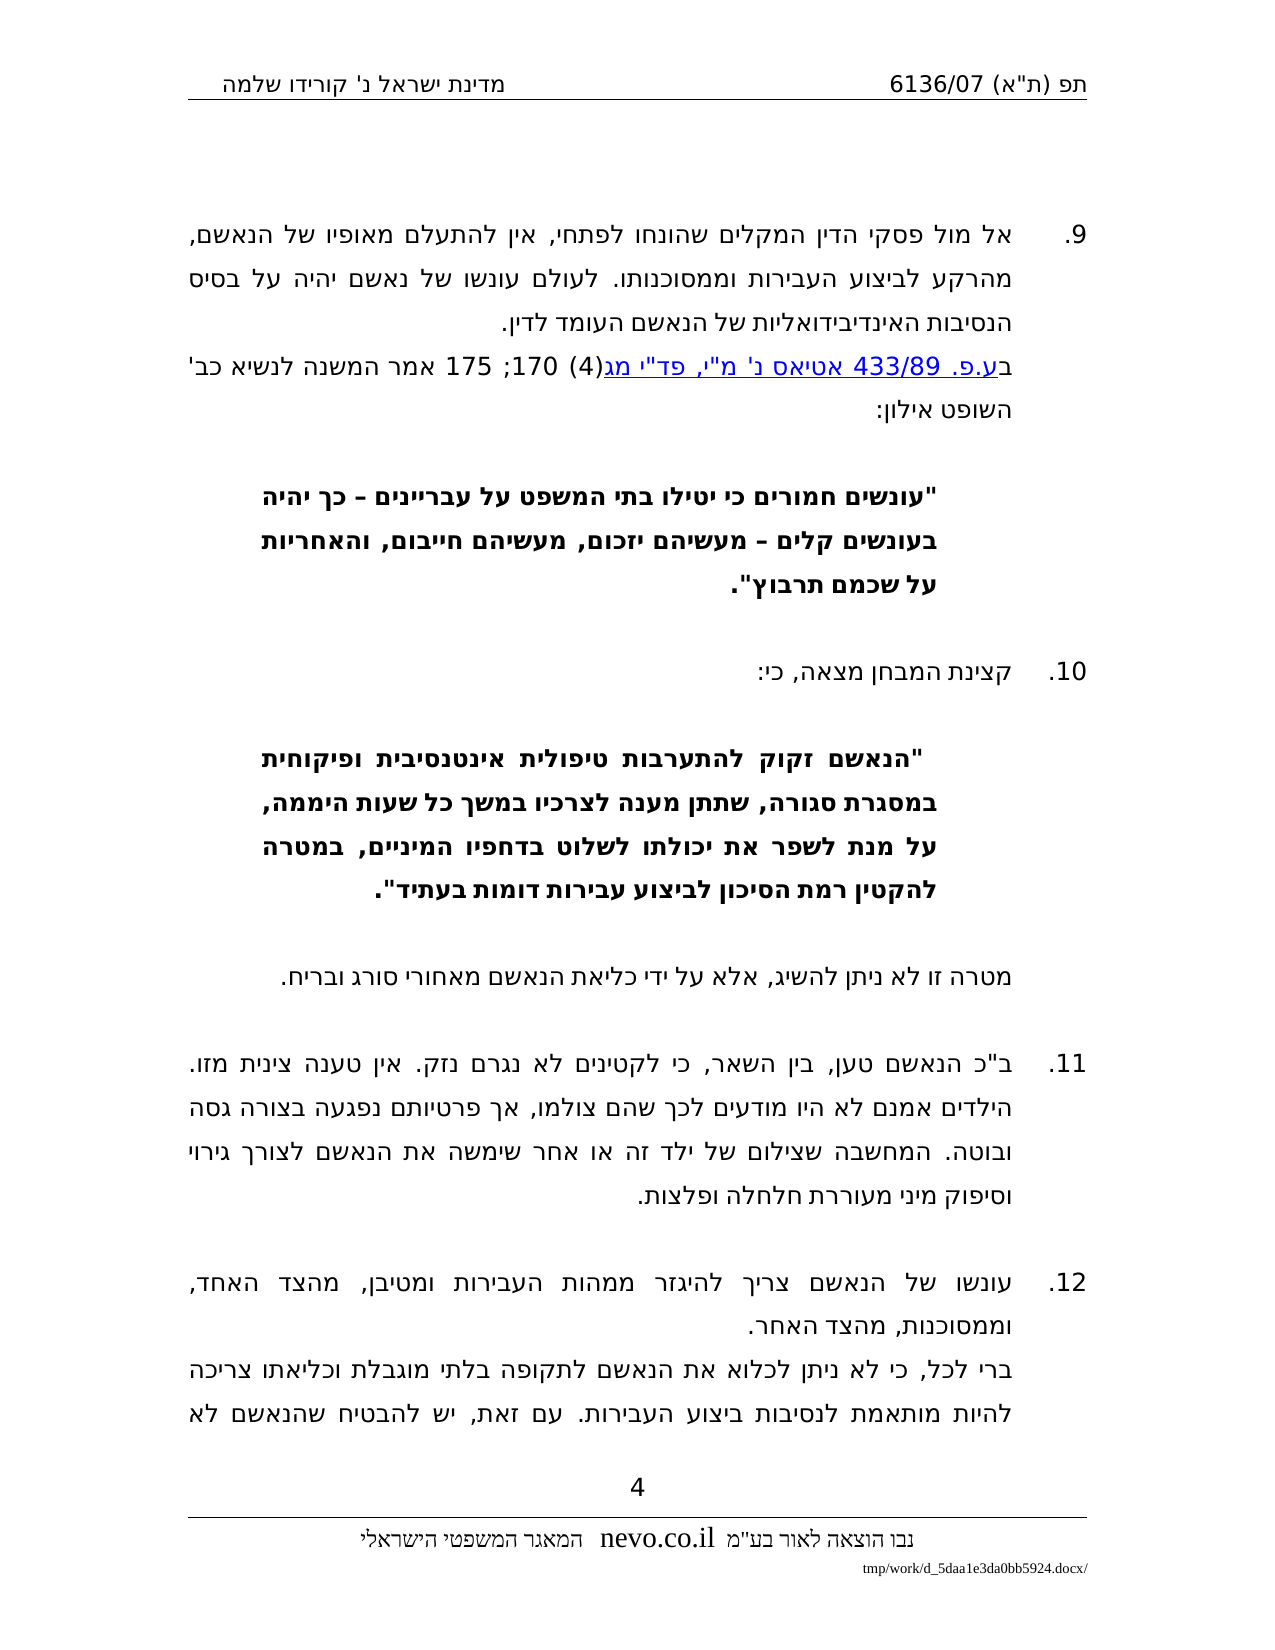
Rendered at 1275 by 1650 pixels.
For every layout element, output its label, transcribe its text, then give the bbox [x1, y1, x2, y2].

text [187, 1355, 1087, 1428]
text 10. קצינת המבחן מצאה, כי: [187, 657, 1087, 686]
text "הנאשם זקוק להתערבות טיפולית אינטנסיבית ופיקוחית במסגרת סגורה, שתתן מענה לצרכיו במשך כל שעות היממה, על מנת לשפר את יכולתו לשלוט בדחפיו המיניים, במטרה להקטין רמת הסיכון לביצוע עבירות דומות בעתיד". [261, 744, 937, 905]
text מטרה זו לא ניתן להשיג, אלא על ידי כליאת הנאשם מאחורי סורג ובריח. [187, 962, 1087, 992]
text 9. אל מול פסקי הדין המקלים שהונחו לפתחי, אין להתעלם מאופיו של הנאשם, מהרקע לביצוע העבירות וממסוכנותו. לעולם עונשו של נאשם יהיה על בסיס הנסיבות האינדיבידואליות של הנאשם העומד לדין. [187, 220, 1087, 337]
text בע.פ. 433/89 אטיאס נ' מ"י, פד"י מג(4) 170; 175 אמר המשנה לנשיא כב' השופט אילון: [187, 352, 1087, 425]
text 11. ב"כ הנאשם טען, בין השאר, כי לקטינים לא נגרם נזק. אין טענה צינית מזו. הילדים אמנם לא היו מודעים לכך שהם צולמו, אך פרטיותם נפגעה בצורה גסה ובוטה. המחשבה שצילום של ילד זה או אחר שימשה את הנאשם לצורך גירוי וסיפוק מיני מעוררת חלחלה ופלצות. [187, 1049, 1087, 1210]
text 12. עונשו של הנאשם צריך להיגזר ממהות העבירות ומטיבן, מהצד האחד, וממסוכנות, מהצד האחר. [187, 1268, 1087, 1341]
text "עונשים חמורים כי יטילו בתי המשפט על עבריינים – כך יהיה בעונשים קלים – מעשיהם יזכום, מעשיהם חייבום, והאחריות על שכמם תרבוץ". [261, 482, 1012, 599]
